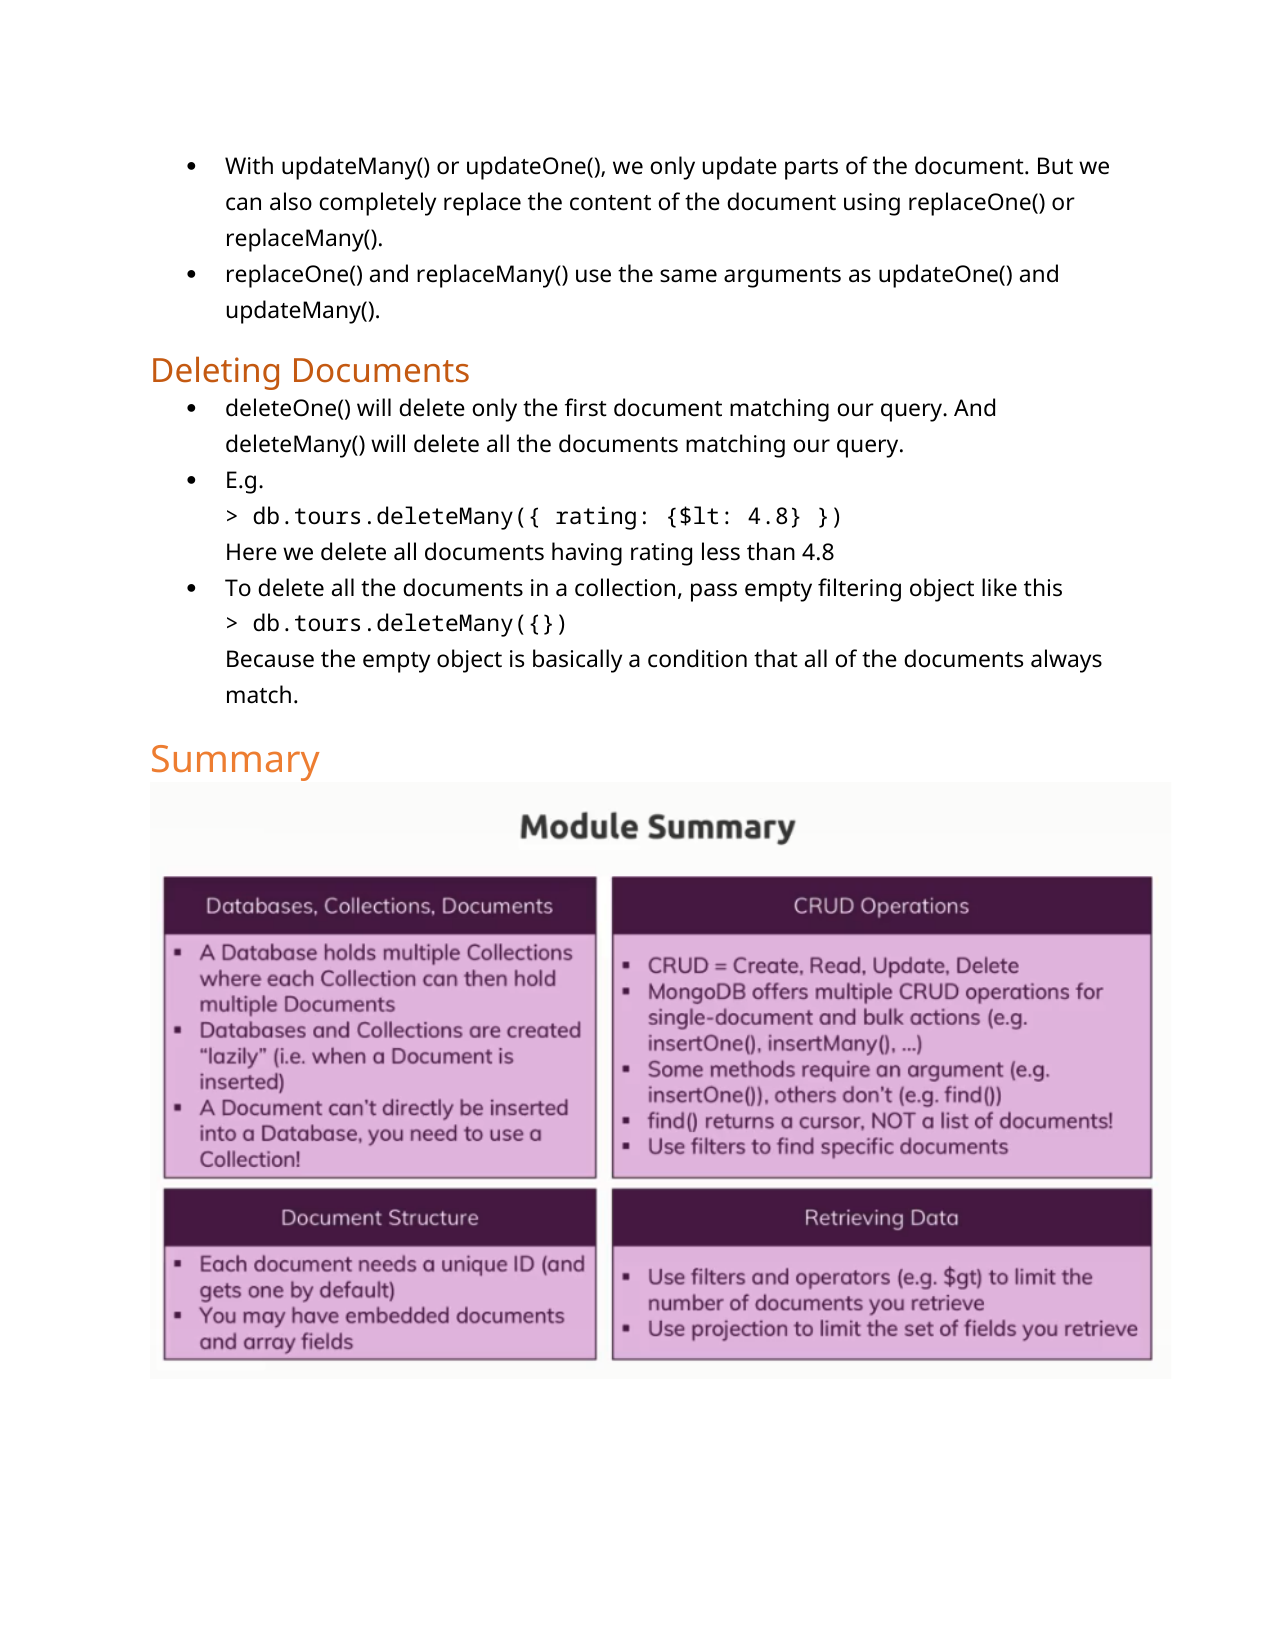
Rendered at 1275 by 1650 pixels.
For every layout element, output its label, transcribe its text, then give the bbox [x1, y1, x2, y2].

list E.g. [187, 464, 1125, 495]
list deleteOne() will delete only the first document matching our query. And deleteMany() will delete all the documents matching our query. [187, 392, 1125, 459]
list With updateMany() or updateOne(), we only update parts of the document. But we can also completely replace the content of the document using replaceOne() or replaceMany(). [187, 150, 1125, 253]
picture [150, 782, 1172, 1379]
list To delete all the documents in a collection, pass empty filtering object like this [187, 571, 1125, 603]
list replaceOne() and replaceMany() use the same arguments as updateOne() and updateMany(). [187, 258, 1125, 325]
list > db.tours.deleteMany({ rating: {$lt: 4.8} }) [225, 499, 1125, 531]
list Because the empty object is basically a condition that all of the documents always match. [225, 643, 1125, 711]
subtitle Deleting Documents [150, 346, 1125, 392]
subtitle Summary [150, 732, 1125, 782]
list Here we delete all documents having rating less than 4.8 [225, 536, 1125, 567]
list > db.tours.deleteMany({}) [225, 607, 1125, 639]
